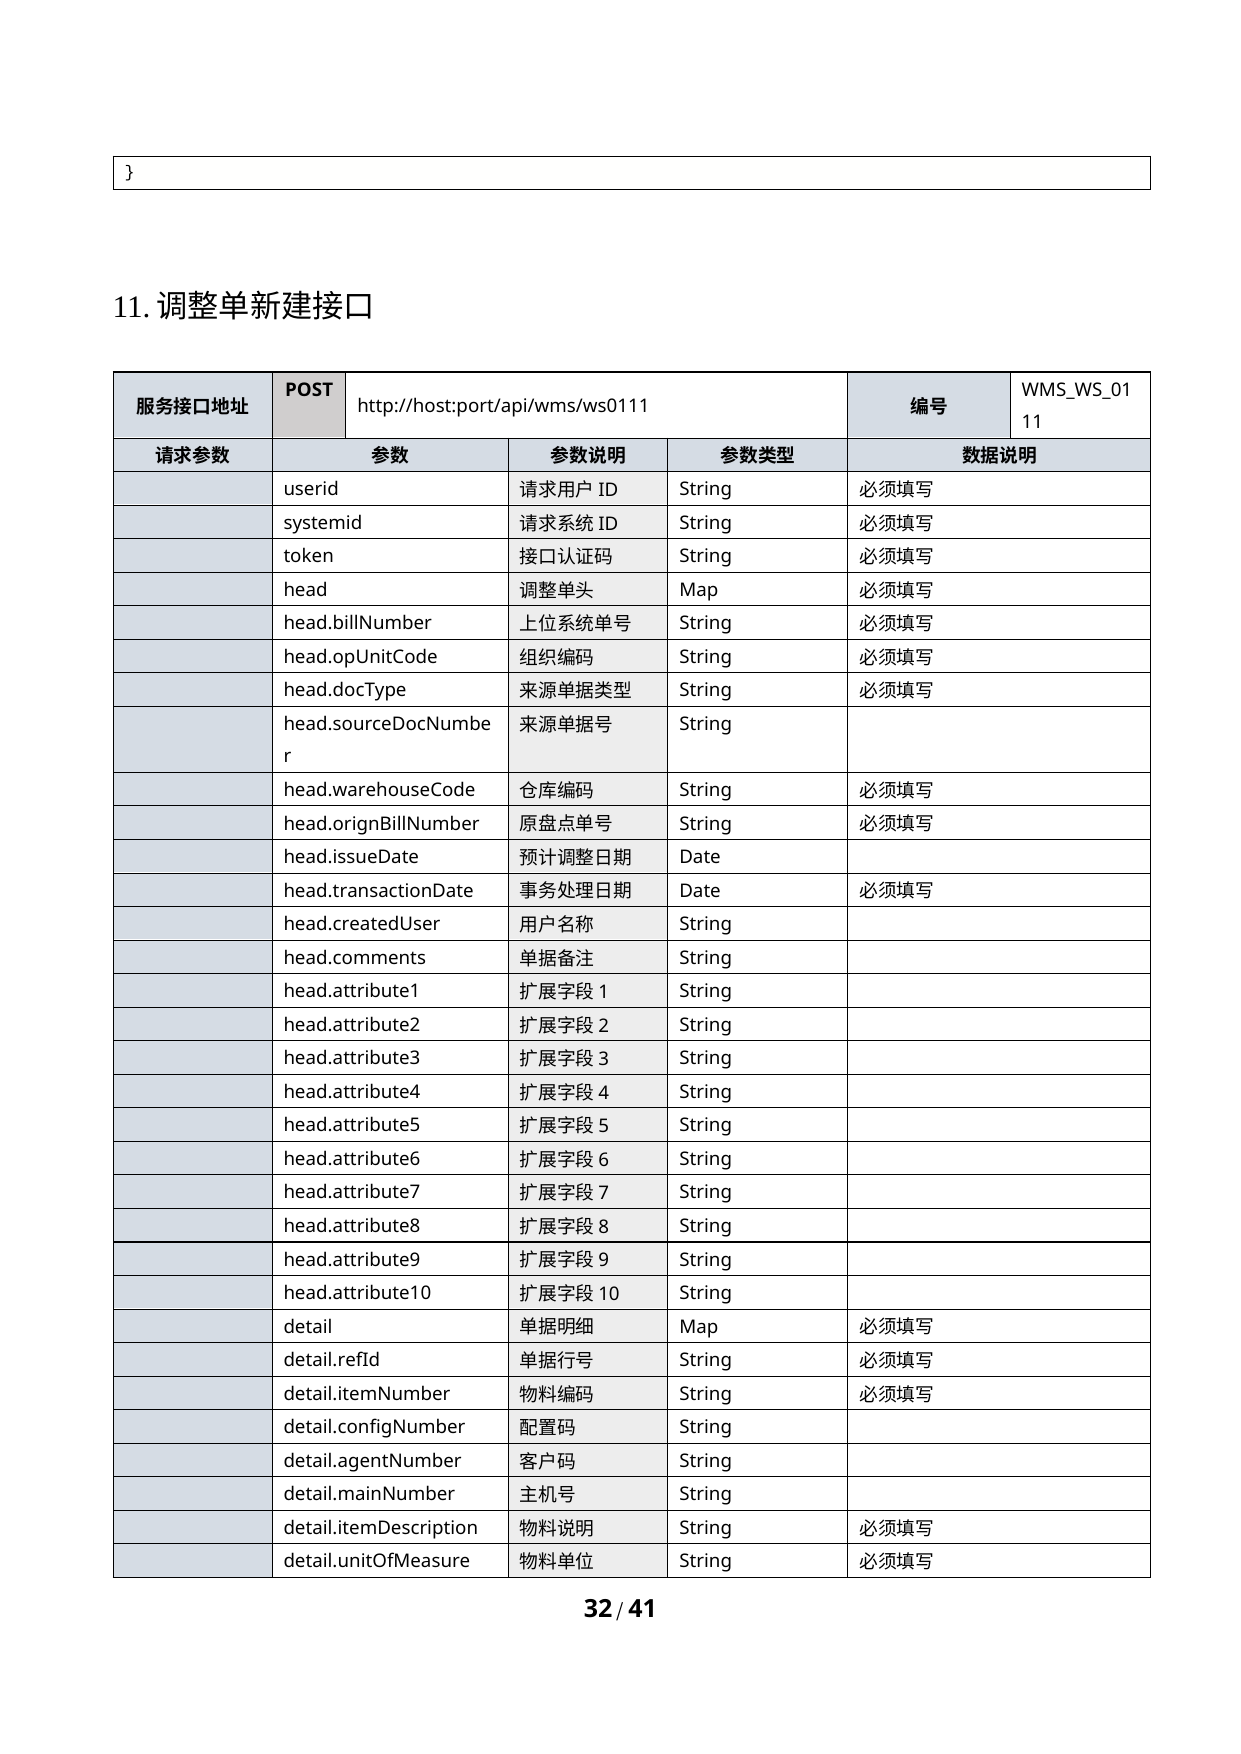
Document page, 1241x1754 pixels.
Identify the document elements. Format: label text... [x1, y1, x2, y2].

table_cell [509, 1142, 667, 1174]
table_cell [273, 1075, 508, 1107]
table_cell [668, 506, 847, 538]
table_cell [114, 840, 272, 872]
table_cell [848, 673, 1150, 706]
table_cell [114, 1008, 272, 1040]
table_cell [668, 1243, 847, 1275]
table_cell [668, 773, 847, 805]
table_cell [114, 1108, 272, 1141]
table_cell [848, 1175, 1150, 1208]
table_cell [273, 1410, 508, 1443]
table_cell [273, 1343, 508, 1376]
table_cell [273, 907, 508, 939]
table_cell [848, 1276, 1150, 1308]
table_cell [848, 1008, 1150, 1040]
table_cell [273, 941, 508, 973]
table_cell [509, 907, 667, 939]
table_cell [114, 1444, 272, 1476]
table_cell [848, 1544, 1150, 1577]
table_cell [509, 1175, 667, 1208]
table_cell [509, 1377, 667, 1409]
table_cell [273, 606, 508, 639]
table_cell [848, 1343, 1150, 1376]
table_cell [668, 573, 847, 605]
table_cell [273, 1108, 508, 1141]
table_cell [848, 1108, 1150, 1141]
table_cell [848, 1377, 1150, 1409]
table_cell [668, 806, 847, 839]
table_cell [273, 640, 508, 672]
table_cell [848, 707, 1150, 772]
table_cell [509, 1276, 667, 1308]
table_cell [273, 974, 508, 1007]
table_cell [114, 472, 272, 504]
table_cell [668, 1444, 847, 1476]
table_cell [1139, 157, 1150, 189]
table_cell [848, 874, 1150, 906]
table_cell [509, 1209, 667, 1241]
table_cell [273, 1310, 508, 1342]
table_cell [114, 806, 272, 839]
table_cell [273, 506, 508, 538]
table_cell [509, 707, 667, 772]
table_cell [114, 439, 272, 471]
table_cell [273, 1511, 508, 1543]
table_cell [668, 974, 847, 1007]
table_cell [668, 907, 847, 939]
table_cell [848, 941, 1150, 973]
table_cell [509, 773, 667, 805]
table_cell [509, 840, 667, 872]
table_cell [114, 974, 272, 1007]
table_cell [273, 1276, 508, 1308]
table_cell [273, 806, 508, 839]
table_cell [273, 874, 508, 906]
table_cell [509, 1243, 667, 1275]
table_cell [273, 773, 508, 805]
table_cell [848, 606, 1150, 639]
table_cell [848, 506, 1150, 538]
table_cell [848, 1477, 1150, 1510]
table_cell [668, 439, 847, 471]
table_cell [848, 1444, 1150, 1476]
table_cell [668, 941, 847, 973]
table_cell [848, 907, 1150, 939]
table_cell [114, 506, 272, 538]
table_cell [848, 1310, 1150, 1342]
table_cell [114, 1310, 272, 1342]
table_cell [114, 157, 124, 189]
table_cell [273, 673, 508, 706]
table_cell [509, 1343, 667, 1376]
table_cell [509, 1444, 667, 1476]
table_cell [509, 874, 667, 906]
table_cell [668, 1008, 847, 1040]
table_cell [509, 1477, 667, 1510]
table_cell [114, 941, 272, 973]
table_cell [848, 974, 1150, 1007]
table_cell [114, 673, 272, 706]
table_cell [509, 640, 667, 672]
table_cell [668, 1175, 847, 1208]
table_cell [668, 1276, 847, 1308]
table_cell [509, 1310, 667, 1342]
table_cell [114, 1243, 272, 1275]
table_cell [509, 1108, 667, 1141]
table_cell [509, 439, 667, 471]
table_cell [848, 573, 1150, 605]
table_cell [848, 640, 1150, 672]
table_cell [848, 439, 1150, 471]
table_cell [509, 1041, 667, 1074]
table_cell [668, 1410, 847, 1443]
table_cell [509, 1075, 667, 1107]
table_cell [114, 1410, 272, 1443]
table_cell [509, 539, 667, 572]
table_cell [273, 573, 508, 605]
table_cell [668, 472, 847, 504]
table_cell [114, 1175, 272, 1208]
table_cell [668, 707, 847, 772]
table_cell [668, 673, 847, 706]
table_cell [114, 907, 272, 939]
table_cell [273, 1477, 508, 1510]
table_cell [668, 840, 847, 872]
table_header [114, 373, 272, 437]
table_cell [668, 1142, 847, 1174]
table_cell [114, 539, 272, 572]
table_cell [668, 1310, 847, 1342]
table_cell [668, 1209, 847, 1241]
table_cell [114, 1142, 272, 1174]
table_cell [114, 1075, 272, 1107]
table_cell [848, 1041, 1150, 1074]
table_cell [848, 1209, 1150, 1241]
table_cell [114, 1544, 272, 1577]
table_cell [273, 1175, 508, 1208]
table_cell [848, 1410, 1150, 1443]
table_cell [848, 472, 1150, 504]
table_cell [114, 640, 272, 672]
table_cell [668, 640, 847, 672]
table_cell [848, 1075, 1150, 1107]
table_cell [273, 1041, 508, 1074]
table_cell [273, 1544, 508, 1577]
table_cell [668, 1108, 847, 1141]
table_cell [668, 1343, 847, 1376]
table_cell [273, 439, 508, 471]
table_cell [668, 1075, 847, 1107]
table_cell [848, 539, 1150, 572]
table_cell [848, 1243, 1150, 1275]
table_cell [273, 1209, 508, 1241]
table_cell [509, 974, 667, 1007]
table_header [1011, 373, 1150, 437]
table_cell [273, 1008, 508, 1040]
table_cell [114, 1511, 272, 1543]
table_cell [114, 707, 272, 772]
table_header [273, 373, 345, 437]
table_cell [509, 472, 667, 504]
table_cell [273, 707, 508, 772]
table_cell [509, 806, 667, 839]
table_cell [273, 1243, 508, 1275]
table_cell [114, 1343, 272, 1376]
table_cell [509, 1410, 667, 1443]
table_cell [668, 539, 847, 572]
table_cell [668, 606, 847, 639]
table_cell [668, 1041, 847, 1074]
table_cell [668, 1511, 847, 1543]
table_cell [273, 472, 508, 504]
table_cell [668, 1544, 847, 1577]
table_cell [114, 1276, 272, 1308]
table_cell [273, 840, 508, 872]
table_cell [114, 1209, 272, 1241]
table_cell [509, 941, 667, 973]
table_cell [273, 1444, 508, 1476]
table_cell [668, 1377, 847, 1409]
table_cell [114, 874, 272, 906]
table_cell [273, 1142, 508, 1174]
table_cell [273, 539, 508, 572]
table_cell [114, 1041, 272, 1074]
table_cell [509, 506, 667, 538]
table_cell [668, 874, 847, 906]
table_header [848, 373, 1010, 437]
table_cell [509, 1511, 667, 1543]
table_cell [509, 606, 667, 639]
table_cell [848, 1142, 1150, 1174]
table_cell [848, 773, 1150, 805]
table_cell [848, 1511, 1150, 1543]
subtitle 调整单新建接口 [112, 271, 1128, 336]
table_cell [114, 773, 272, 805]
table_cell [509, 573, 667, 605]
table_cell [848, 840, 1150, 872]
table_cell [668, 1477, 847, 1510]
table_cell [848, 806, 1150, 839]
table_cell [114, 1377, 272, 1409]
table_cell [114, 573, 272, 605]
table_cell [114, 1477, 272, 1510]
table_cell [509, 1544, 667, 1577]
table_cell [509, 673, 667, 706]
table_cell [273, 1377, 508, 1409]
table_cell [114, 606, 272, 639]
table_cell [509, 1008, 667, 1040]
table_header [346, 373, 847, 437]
